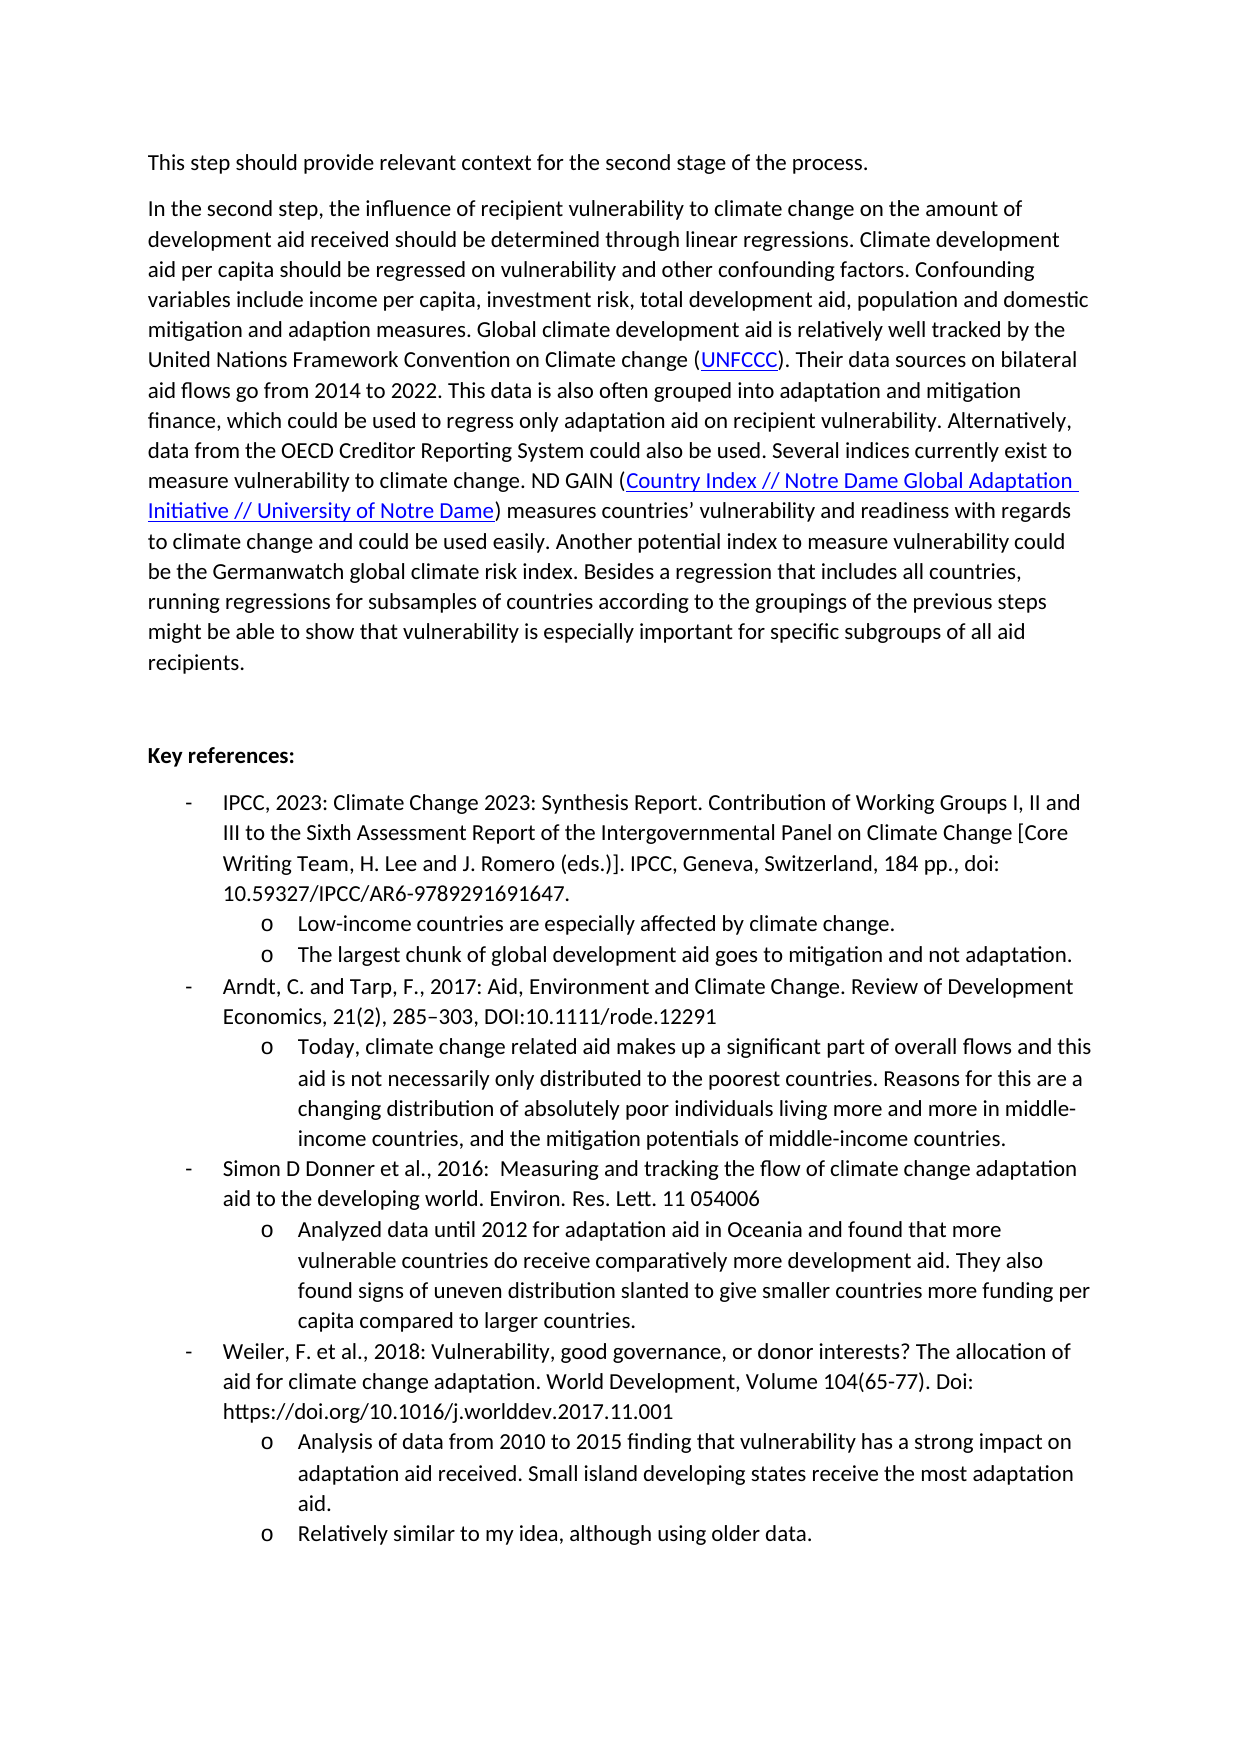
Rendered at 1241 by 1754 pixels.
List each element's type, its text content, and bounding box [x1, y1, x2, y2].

text In the second step, the influence of recipient vulnerability to climate change on the amount of development aid received should be determined through linear regressions. Climate development aid per capita should be regressed on vulnerability and other confounding factors. Confounding variables include income per capita, investment risk, total development aid, population and domestic mitigation and adaption measures. Global climate development aid is relatively well tracked by the United Nations Framework Convention on Climate change (UNFCCC). Their data sources on bilateral aid flows go from 2014 to 2022. This data is also often grouped into adaptation and mitigation finance, which could be used to regress only adaptation aid on recipient vulnerability. Alternatively, data from the OECD Creditor Reporting System could also be used. Several indices currently exist to measure vulnerability to climate change. ND GAIN (Country Index // Notre Dame Global Adaptation Initiative // University of Notre Dame) measures countries’ vulnerability and readiness with regards to climate change and could be used easily. Another potential index to measure vulnerability could be the Germanwatch global climate risk index. Besides a regression that includes all countries, running regressions for subsamples of countries according to the groupings of the previous steps might be able to show that vulnerability is especially important for specific subgroups of all aid recipients. [148, 194, 1093, 676]
list Arndt, C. and Tarp, F., 2017: Aid, Environment and Climate Change. Review of Development Economics, 21(2), 285–303, DOI:10.1111/rode.12291 [185, 972, 1093, 1030]
list Analyzed data until 2012 for adaptation aid in Oceania and found that more vulnerable countries do receive comparatively more development aid. They also found signs of uneven distribution slanted to give smaller countries more funding per capita compared to larger countries. [260, 1215, 1093, 1334]
list Analysis of data from 2010 to 2015 finding that vulnerability has a strong impact on adaptation aid received. Small island developing states receive the most adaptation aid. [260, 1427, 1093, 1517]
list Today, climate change related aid makes up a significant part of overall flows and this aid is not necessarily only distributed to the poorest countries. Reasons for this are a changing distribution of absolutely poor individuals living more and more in middle-income countries, and the mitigation potentials of middle-income countries. [260, 1032, 1093, 1152]
list The largest chunk of global development aid goes to mitigation and not adaptation. [260, 941, 1093, 970]
list Weiler, F. et al., 2018: Vulnerability, good governance, or donor interests? The allocation of aid for climate change adaptation. World Development, Volume 104(65-77). Doi: https://doi.org/10.1016/j.worlddev.2017.11.001 [185, 1337, 1093, 1425]
list Relatively similar to my idea, although using older data. [260, 1519, 1093, 1548]
text This step should provide relevant context for the second stage of the process. [148, 148, 1093, 176]
list Low-income countries are especially affected by climate change. [260, 909, 1093, 938]
list IPCC, 2023: Climate Change 2023: Synthesis Report. Contribution of Working Groups I, II and III to the Sixth Assessment Report of the Intergovernmental Panel on Climate Change [Core Writing Team, H. Lee and J. Romero (eds.)]. IPCC, Geneva, Switzerland, 184 pp., doi: 10.59327/IPCC/AR6-9789291691647. [185, 788, 1093, 907]
list Simon D Donner et al., 2016: Measuring and tracking the flow of climate change adaptation aid to the developing world. Environ. Res. Lett. 11 054006 [185, 1154, 1093, 1213]
text Key references: [148, 741, 1093, 769]
